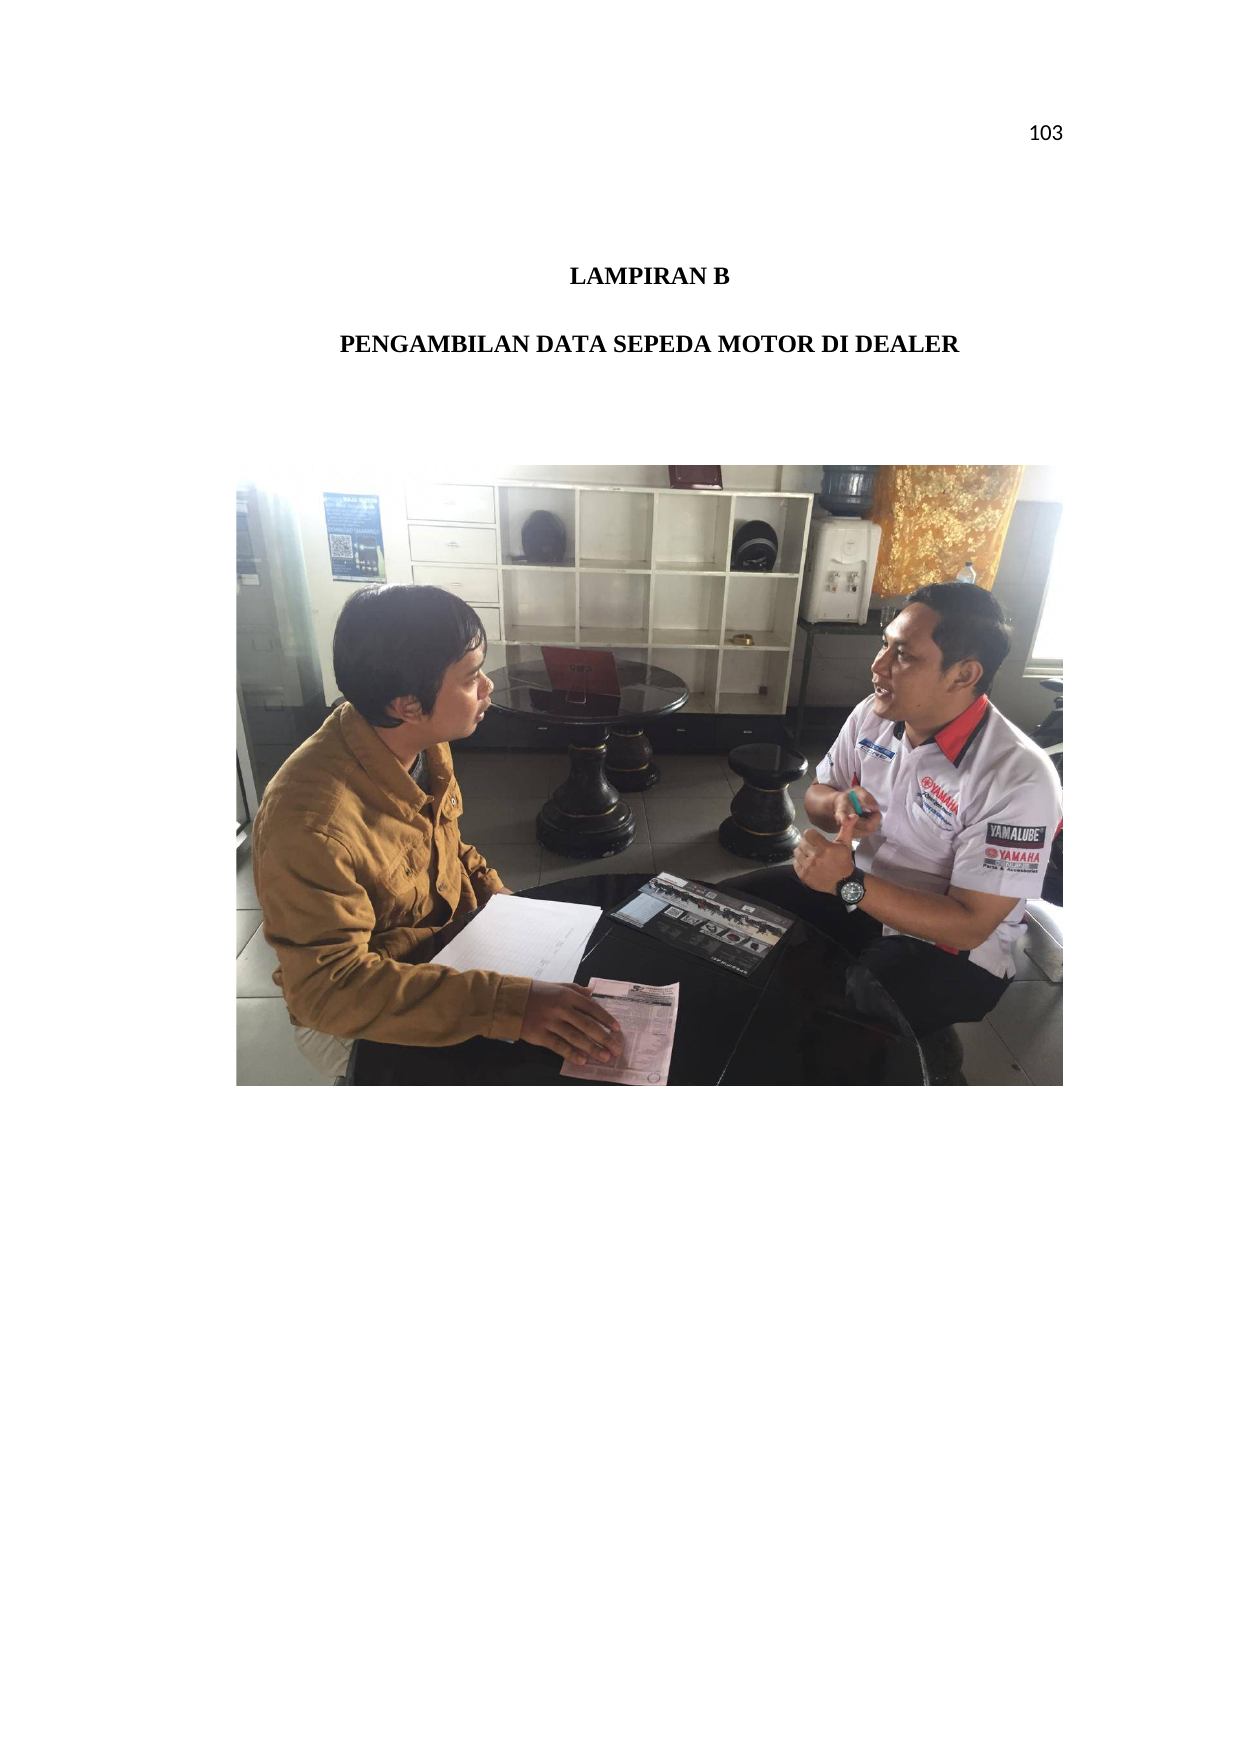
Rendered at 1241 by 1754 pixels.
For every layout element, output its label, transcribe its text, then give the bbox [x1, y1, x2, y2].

picture [236, 465, 1063, 1086]
text LAMPIRAN B [236, 261, 1063, 290]
text PENGAMBILAN DATA SEPEDA MOTOR DI DEALER [236, 329, 1063, 358]
